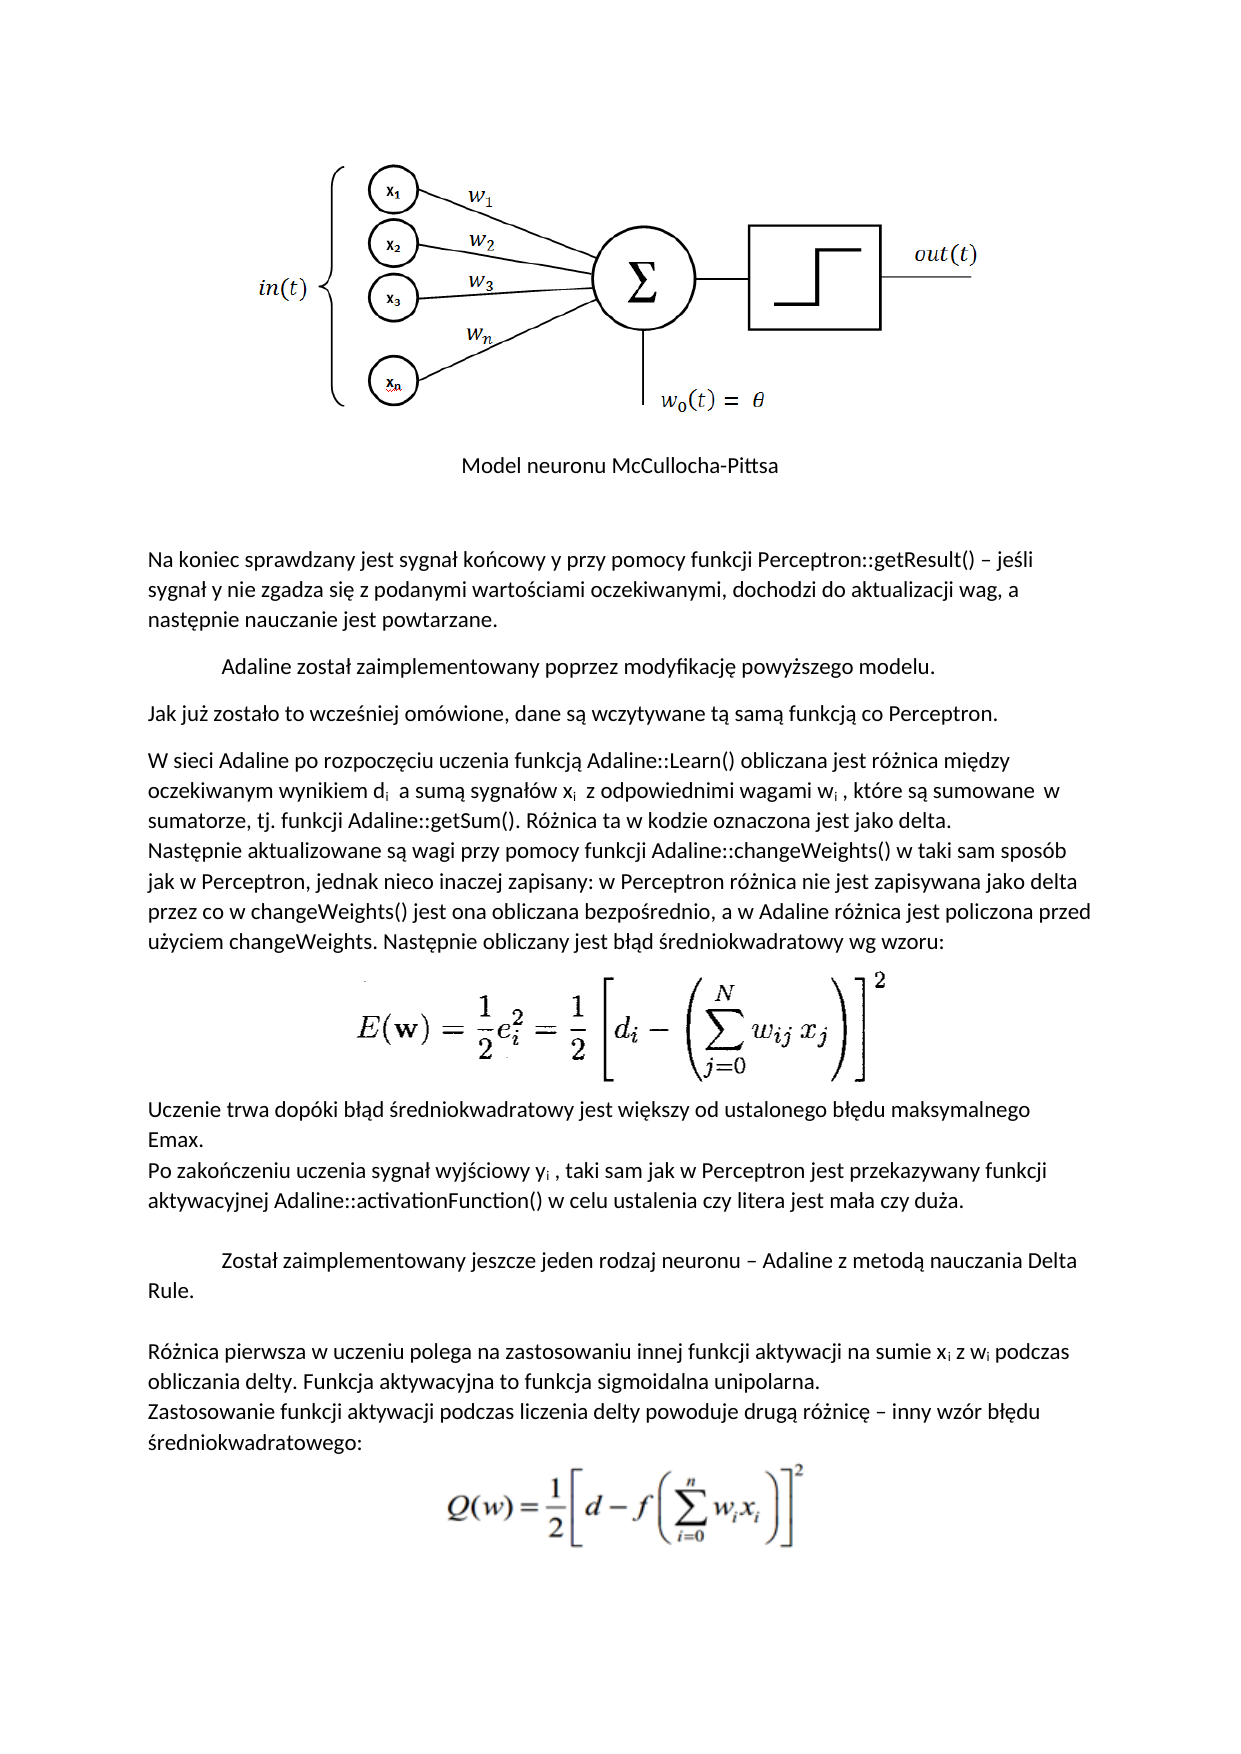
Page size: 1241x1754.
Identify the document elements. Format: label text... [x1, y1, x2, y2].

text Model neuronu McCullocha-Pittsa [148, 451, 1093, 479]
text Został zaimplementowany jeszcze jeden rodzaj neuronu – Adaline z metodą nauczania Delta Rule. [148, 1246, 1093, 1304]
text Jak już zostało to wcześniej omówione, dane są wczytywane tą samą funkcją co Perceptron. [148, 699, 1093, 727]
picture [435, 1457, 806, 1557]
text Różnica pierwsza w uczeniu polega na zastosowaniu innej funkcji aktywacji na sumie xi z wi podczas obliczania delty. Funkcja aktywacyjna to funkcja sigmoidalna unipolarna. [148, 1337, 1093, 1395]
text W sieci Adaline po rozpoczęciu uczenia funkcją Adaline::Learn() obliczana jest różnica między oczekiwanym wynikiem di a sumą sygnałów xi z odpowiednimi wagami wi , które są sumowane w sumatorze, tj. funkcji Adaline::getSum(). Różnica ta w kodzie oznaczona jest jako delta. [148, 746, 1093, 834]
text Zastosowanie funkcji aktywacji podczas liczenia delty powoduje drugą różnicę – inny wzór błędu średniokwadratowego: [148, 1397, 1093, 1456]
text Uczenie trwa dopóki błąd średniokwadratowy jest większy od ustalonego błędu maksymalnego Emax. [148, 1095, 1093, 1153]
text Po zakończeniu uczenia sygnał wyjściowy yi , taki sam jak w Perceptron jest przekazywany funkcji aktywacyjnej Adaline::activationFunction() w celu ustalenia czy litera jest mała czy duża. [148, 1156, 1093, 1214]
text Następnie aktualizowane są wagi przy pomocy funkcji Adaline::changeWeights() w taki sam sposób jak w Perceptron, jednak nieco inaczej zapisany: w Perceptron różnica nie jest zapisywana jako delta przez co w changeWeights() jest ona obliczana bezpośrednio, a w Adaline różnica jest policzona przed użyciem changeWeights. Następnie obliczany jest błąd średniokwadratowy wg wzoru: [148, 837, 1093, 955]
text Na koniec sprawdzany jest sygnał końcowy y przy pomocy funkcji Perceptron::getResult() – jeśli sygnał y nie zgadza się z podanymi wartościami oczekiwanymi, dochodzi do aktualizacji wag, a następnie nauczanie jest powtarzane. [148, 545, 1093, 633]
text Adaline został zaimplementowany poprzez modyfikację powyższego modelu. [148, 652, 1093, 680]
picture [242, 147, 998, 433]
